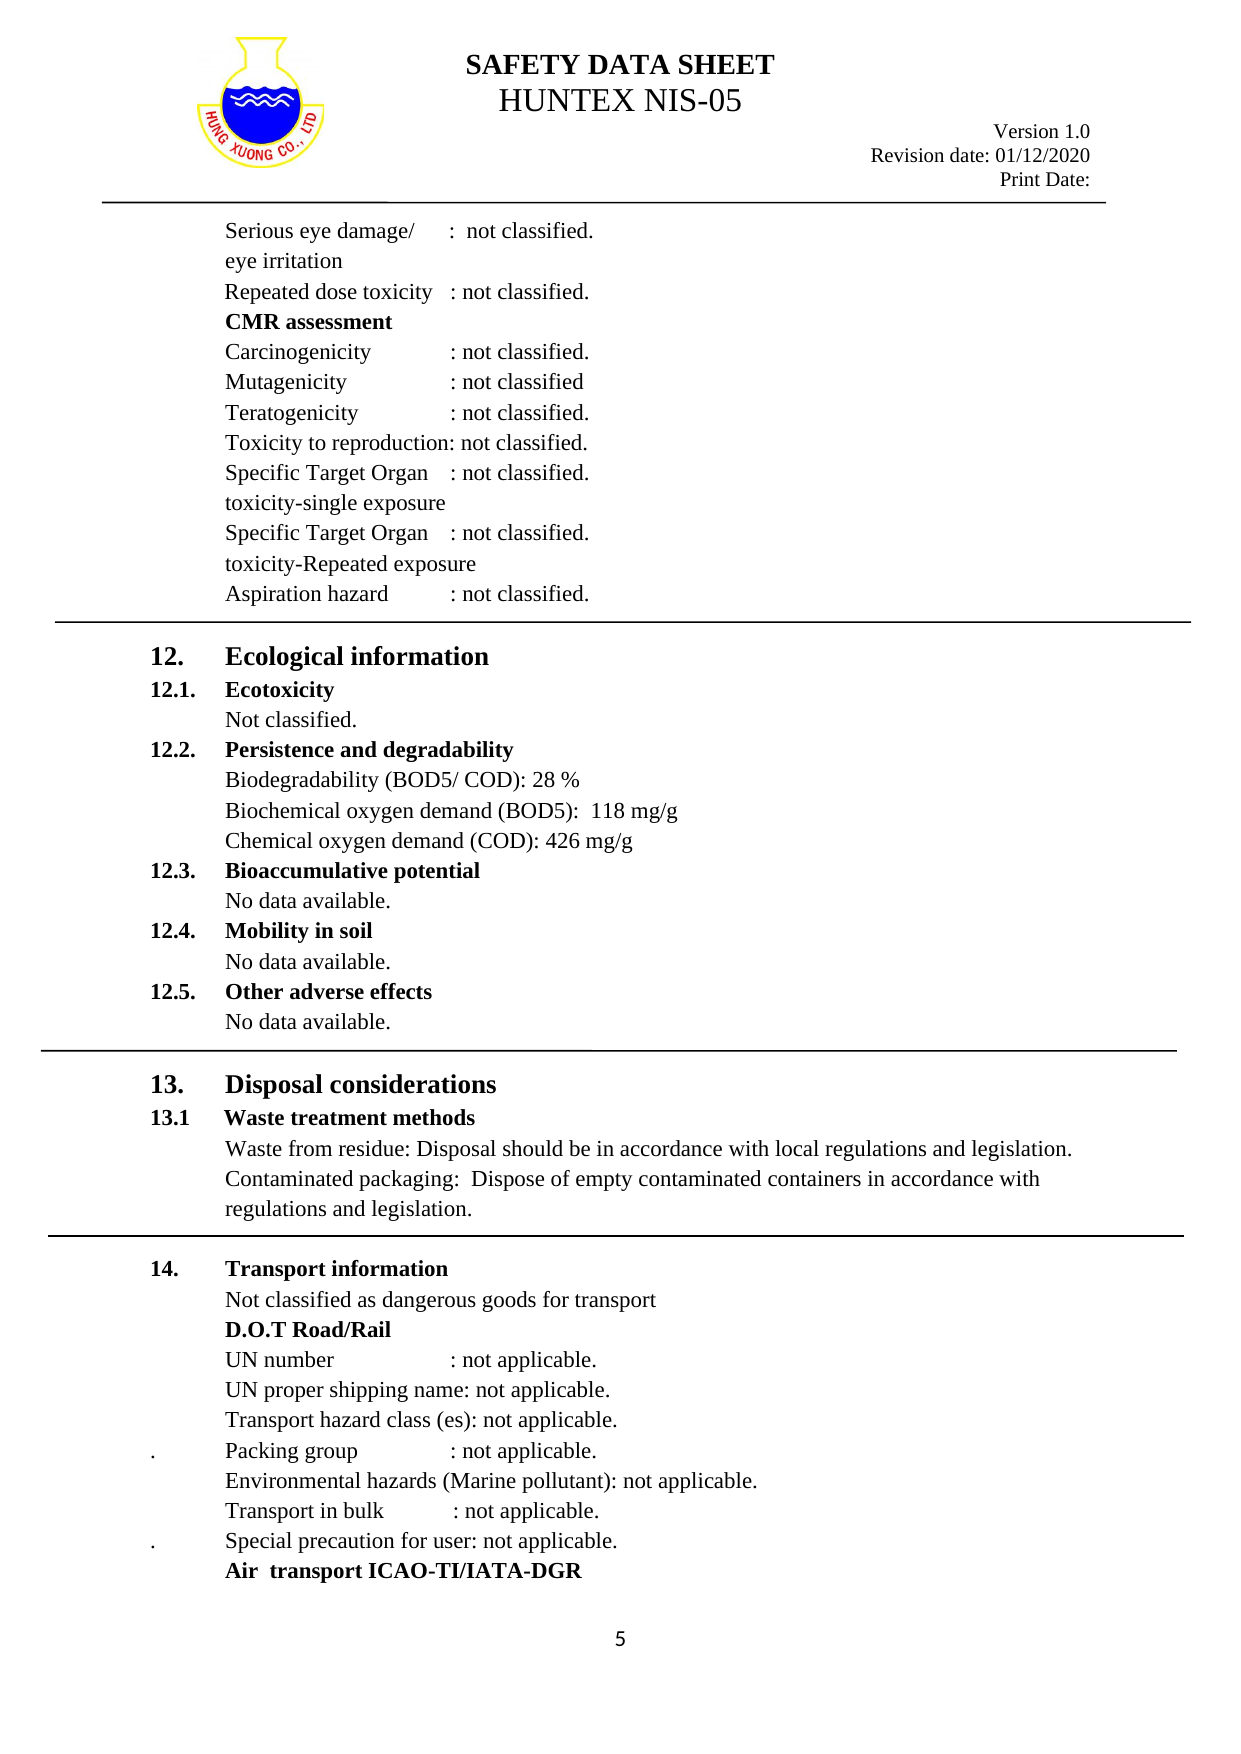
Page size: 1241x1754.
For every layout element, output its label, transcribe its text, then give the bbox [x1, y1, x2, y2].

text Contaminated packaging: Dispose of empty contaminated containers in accordance with [150, 1165, 1090, 1191]
text Transport in bulk : not applicable. [150, 1497, 1090, 1523]
text Teratogenicity : not classified. [150, 398, 1090, 425]
text 12.5. Other adverse effects [150, 978, 1090, 1004]
text 12.4. Mobility in soil [150, 918, 1090, 944]
text No data available. [150, 948, 1090, 974]
text . Packing group : not applicable. [150, 1437, 1090, 1463]
text Aspiration hazard : not classified. [150, 580, 1090, 606]
text toxicity-single exposure [150, 489, 1090, 516]
text . Special precaution for user: not applicable. [150, 1527, 1090, 1554]
text CMR assessment [150, 308, 1090, 334]
text Environmental hazards (Marine pollutant): not applicable. [150, 1467, 1090, 1493]
text UN proper shipping name: not applicable. [150, 1376, 1090, 1403]
text Not classified. [150, 706, 1090, 732]
text eye irritation [150, 247, 1090, 274]
text UN number : not applicable. [150, 1346, 1090, 1372]
text Carcinogenicity : not classified. [150, 338, 1090, 364]
text No data available. [150, 887, 1090, 914]
text Repeated dose toxicity : not classified. [150, 278, 1090, 304]
text regulations and legislation. [150, 1195, 1090, 1221]
text Serious eye damage/ : not classified. [150, 217, 1090, 244]
text Mutagenicity : not classified [150, 368, 1090, 395]
text Biochemical oxygen demand (BOD5): 118 mg/g [150, 797, 1090, 823]
picture [197, 37, 325, 168]
text Waste from residue: Disposal should be in accordance with local regulations and legislation. [150, 1134, 1090, 1161]
text 13. Disposal considerations [150, 1069, 1090, 1100]
text Chemical oxygen demand (COD): 426 mg/g [150, 827, 1090, 853]
text Specific Target Organ : not classified. [150, 519, 1090, 546]
text 12.3. Bioaccumulative potential [150, 857, 1090, 883]
text 12.2. Persistence and degradability [150, 736, 1090, 763]
text Not classified as dangerous goods for transport [150, 1286, 1090, 1312]
text toxicity-Repeated exposure [150, 549, 1090, 576]
text Transport hazard class (es): not applicable. [150, 1406, 1090, 1433]
text No data available. [150, 1008, 1090, 1034]
text 12.1. Ecotoxicity [150, 676, 1090, 702]
text Biodegradability (BOD5/ COD): 28 % [150, 767, 1090, 793]
text D.O.T Road/Rail [150, 1316, 1090, 1342]
text 12. Ecological information [150, 640, 1090, 671]
text Toxicity to reproduction: not classified. [150, 429, 1090, 455]
text 13.1 Waste treatment methods [150, 1104, 1090, 1131]
text Air transport ICAO-TI/IATA-DGR [150, 1557, 1090, 1584]
text Specific Target Organ : not classified. [150, 459, 1090, 485]
text 14. Transport information [150, 1255, 1090, 1282]
